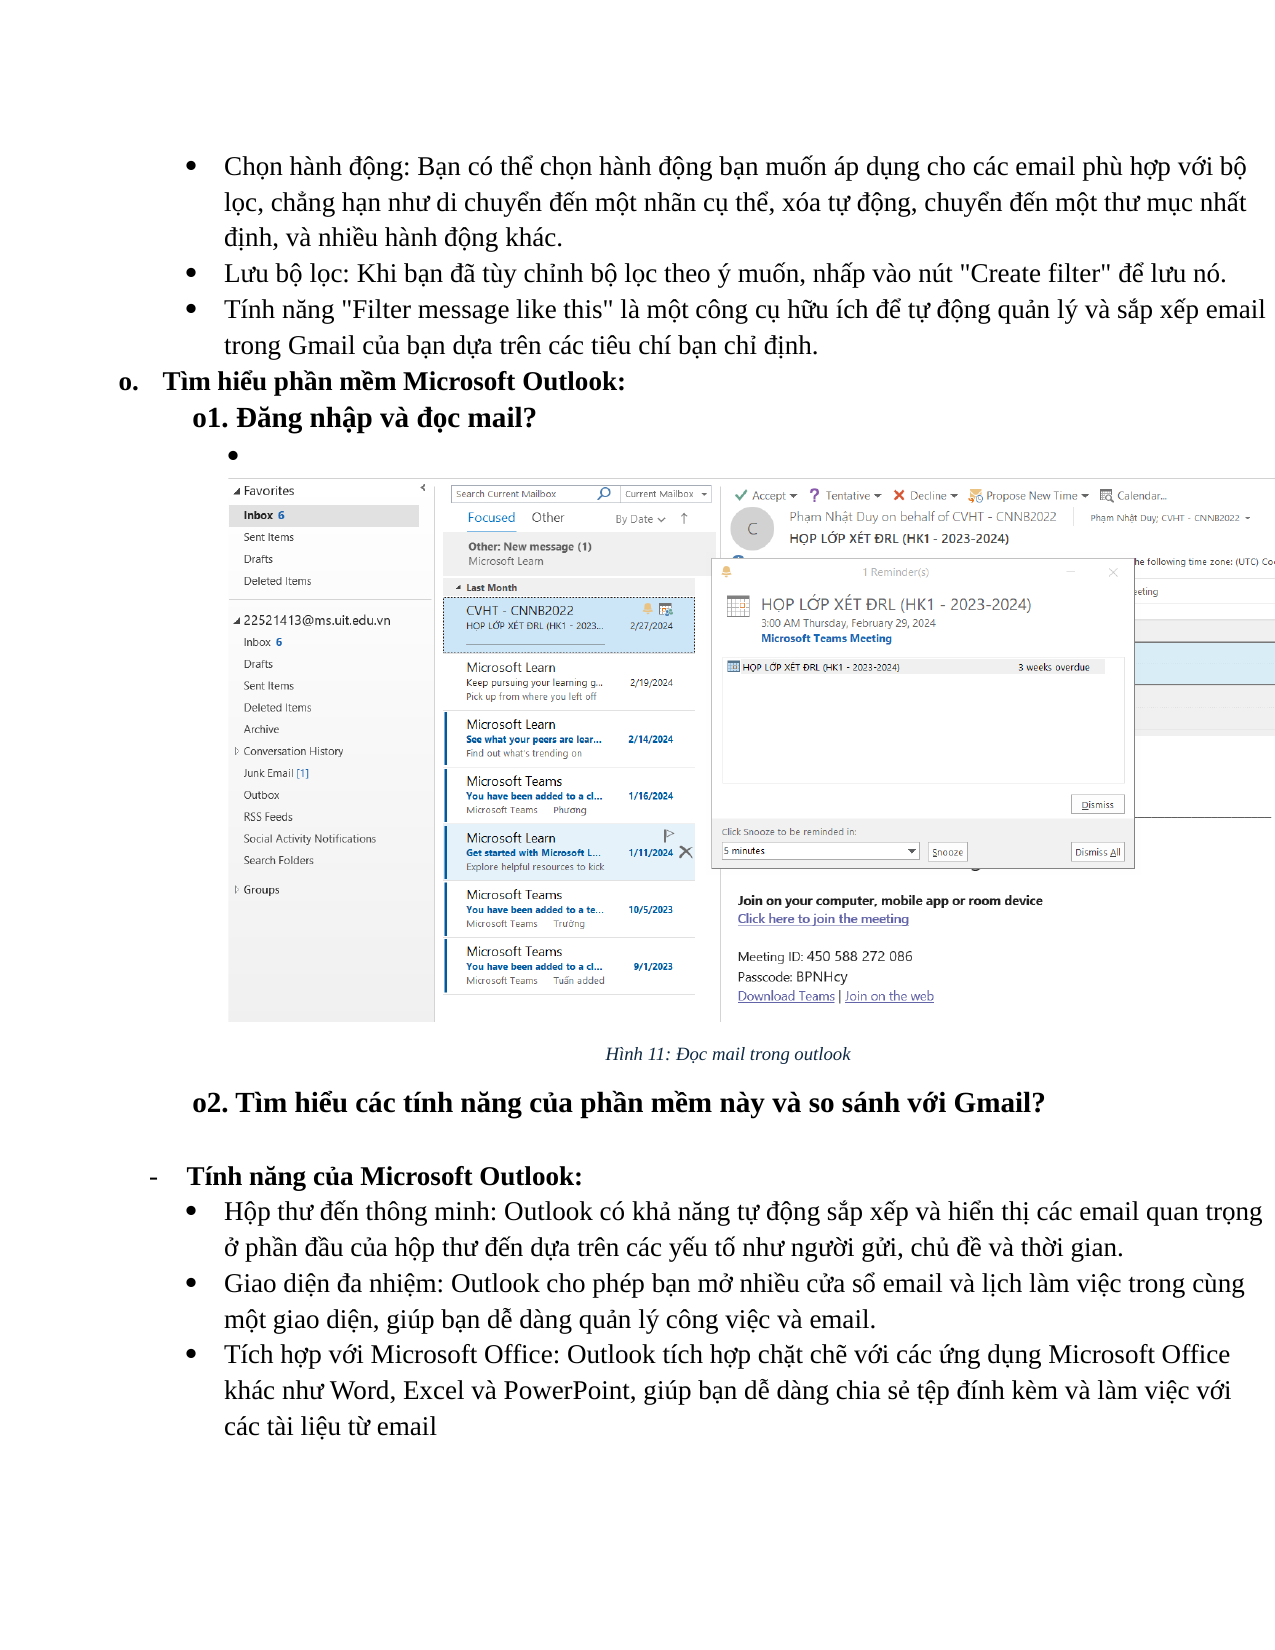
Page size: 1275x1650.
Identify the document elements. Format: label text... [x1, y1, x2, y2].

list Tích hợp với Microsoft Office: Outlook tích hợp chặt chẽ với các ứng dụng Microsoft Office khác như Word, Excel và PowerPoint, giúp bạn dễ dàng chia sẻ tệp đính kèm và làm việc với các tài liệu từ email [186, 1339, 1270, 1441]
list o1. Đăng nhập và đọc mail? [192, 401, 1270, 434]
list Giao diện đa nhiệm: Outlook cho phép bạn mở nhiều cửa sổ email và lịch làm việc trong cùng một giao diện, giúp bạn dễ dàng quản lý công việc và email. [186, 1267, 1270, 1334]
list o2. Tìm hiểu các tính năng của phần mềm này và so sánh với Gmail? [192, 1086, 1270, 1119]
list Tính năng của Microsoft Outlook: [149, 1160, 1270, 1191]
text Hình 11: Đọc mail trong outlook [605, 1043, 1270, 1065]
list Hộp thư đến thông minh: Outlook có khả năng tự động sắp xếp và hiển thị các email quan trọng ở phần đầu của hộp thư đến dựa trên các yếu tố như người gửi, chủ đề và thời gian. [186, 1196, 1270, 1262]
list Tìm hiểu phần mềm Microsoft Outlook: [118, 365, 1270, 396]
list Lưu bộ lọc: Khi bạn đã tùy chỉnh bộ lọc theo ý muốn, nhấp vào nút "Create filter" để lưu nó. [186, 257, 1270, 288]
list Chọn hành động: Bạn có thể chọn hành động bạn muốn áp dụng cho các email phù hợp với bộ lọc, chẳng hạn như di chuyển đến một nhãn cụ thể, xóa tự động, chuyển đến một thư mục nhất định, và nhiều hành động khác. [186, 150, 1270, 253]
list Tính năng "Filter message like this" là một công cụ hữu ích để tự động quản lý và sắp xếp email trong Gmail của bạn dựa trên các tiêu chí bạn chỉ định. [186, 293, 1270, 360]
picture [228, 478, 1275, 1022]
